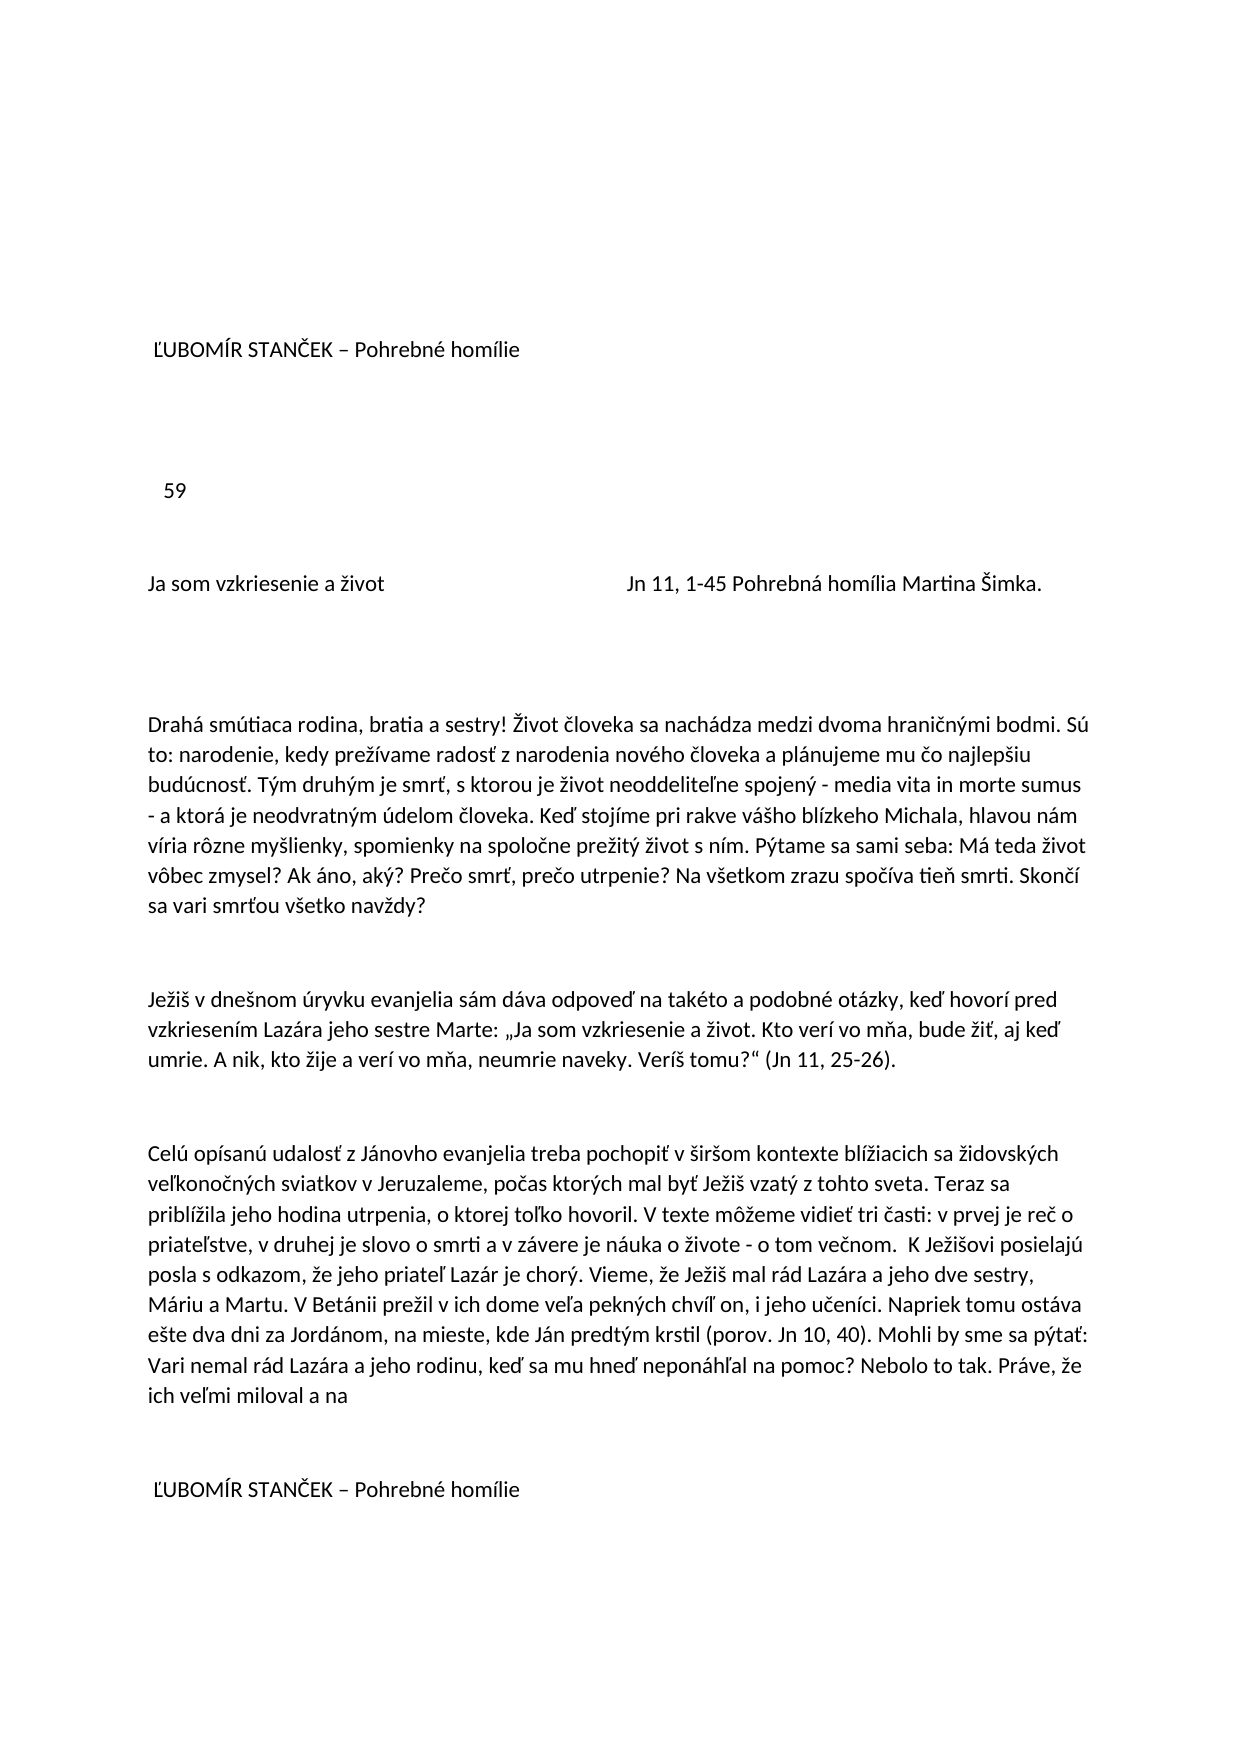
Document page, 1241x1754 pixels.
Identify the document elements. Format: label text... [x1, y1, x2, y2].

text Ja som vzkriesenie a život Jn 11, 1-45 Pohrebná homília Martina Šimka. [148, 569, 1093, 597]
text Drahá smútiaca rodina, bratia a sestry! Život človeka sa nachádza medzi dvoma hraničnými bodmi. Sú to: narodenie, kedy prežívame radosť z narodenia nového človeka a plánujeme mu čo najlepšiu budúcnosť. Tým druhým je smrť, s ktorou je život neoddeliteľne spojený - media vita in morte sumus - a ktorá je neodvratným údelom človeka. Keď stojíme pri rakve vášho blízkeho Michala, hlavou nám víria rôzne myšlienky, spomienky na spoločne prežitý život s ním. Pýtame sa sami seba: Má teda život vôbec zmysel? Ak áno, aký? Prečo smrť, prečo utrpenie? Na všetkom zrazu spočíva tieň smrti. Skončí sa vari smrťou všetko navždy? [148, 710, 1093, 919]
text 59 [148, 476, 1093, 504]
text Celú opísanú udalosť z Jánovho evanjelia treba pochopiť v širšom kontexte blížiacich sa židovských veľkonočných sviatkov v Jeruzaleme, počas ktorých mal byť Ježiš vzatý z tohto sveta. Teraz sa priblížila jeho hodina utrpenia, o ktorej toľko hovoril. V texte môžeme vidieť tri časti: v prvej je reč o priateľstve, v druhej je slovo o smrti a v závere je náuka o živote - o tom večnom. K Ježišovi posielajú posla s odkazom, že jeho priateľ Lazár je chorý. Vieme, že Ježiš mal rád Lazára a jeho dve sestry, Máriu a Martu. V Betánii prežil v ich dome veľa pekných chvíľ on, i jeho učeníci. Napriek tomu ostáva ešte dva dni za Jordánom, na mieste, kde Ján predtým krstil (porov. Jn 10, 40). Mohli by sme sa pýtať: Vari nemal rád Lazára a jeho rodinu, keď sa mu hneď neponáhľal na pomoc? Nebolo to tak. Práve, že ich veľmi miloval a na [148, 1139, 1093, 1409]
text Ježiš v dnešnom úryvku evanjelia sám dáva odpoveď na takéto a podobné otázky, keď hovorí pred vzkriesením Lazára jeho sestre Marte: „Ja som vzkriesenie a život. Kto verí vo mňa, bude žiť, aj keď umrie. A nik, kto žije a verí vo mňa, neumrie naveky. Veríš tomu?“ (Jn 11, 25-26). [148, 985, 1093, 1073]
text ĽUBOMÍR STANČEK – Pohrebné homílie [148, 335, 1093, 363]
text ĽUBOMÍR STANČEK – Pohrebné homílie [148, 1475, 1093, 1503]
